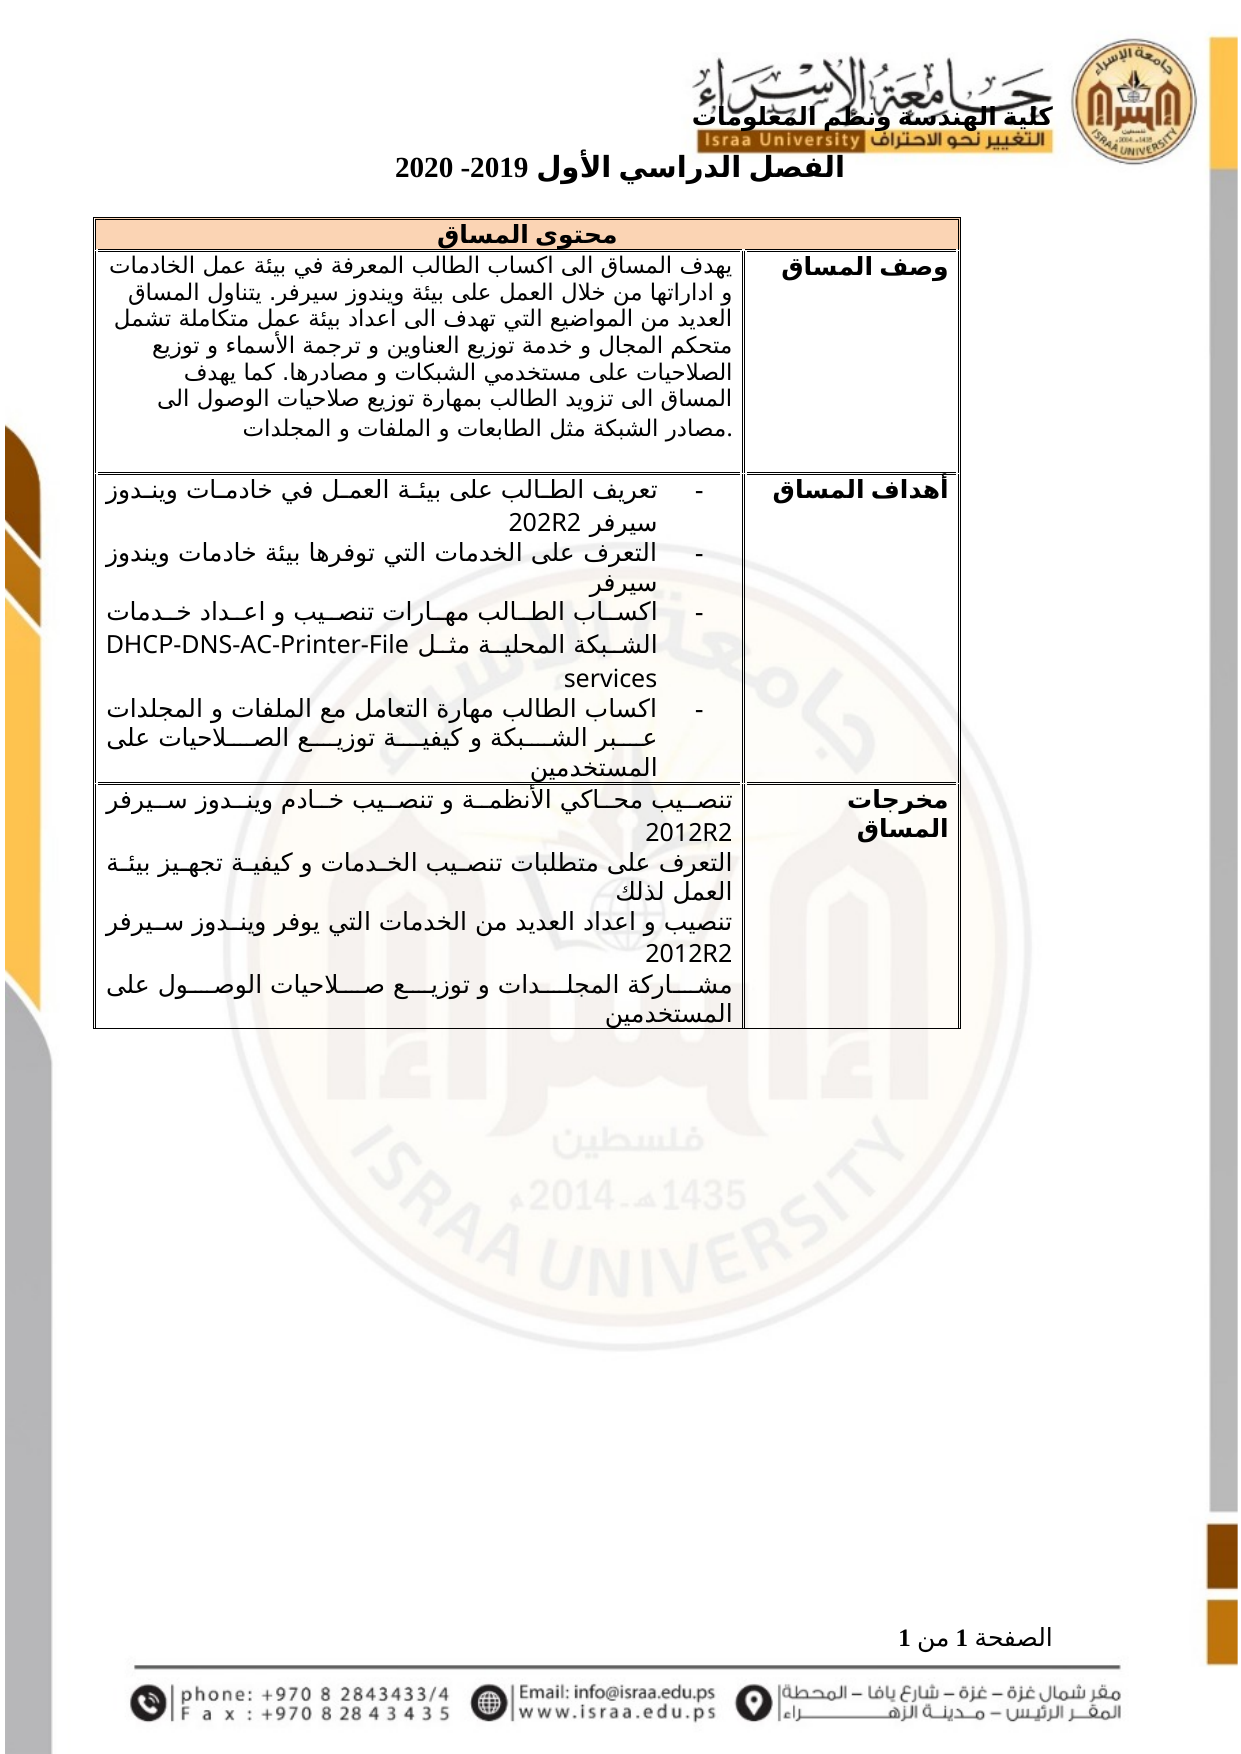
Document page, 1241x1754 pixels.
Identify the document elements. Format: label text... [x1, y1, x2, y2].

table_cell مخرجات المساق [744, 782, 960, 1028]
table_cell يهدف المساق الى اكساب الطالب المعرفة في بيئة عمل الخادمات و اداراتها من خلال العمل على بيئة ويندوز سيرفر. يتناول المساق العديد من المواضيع التي تهدف الى اعداد بيئة عمل متكاملة تشمل متحكم المجال و خدمة توزيع العناوين و ترجمة الأسماء و توزيع الصلاحيات على مستخدمي الشبكات و مصادرها. كما يهدف المساق الى تزويد الطالب بمهارة توزيع صلاحيات الوصول الى مصادر الشبكة مثل الطابعات و الملفات و المجلدات. [95, 249, 744, 472]
table_cell تنصيب محاكي الأنظمة و تنصيب خادم ويندوز سيرفر 2012R2 التعرف على متطلبات تنصيب الخدمات و كيفية تجهيز بيئة العمل لذلك تنصيب و اعداد العديد من الخدمات التي يوفر ويندوز سيرفر 2012R2 مشاركة المجلدات و توزيع صلاحيات الوصول على المستخدمين [95, 782, 744, 1028]
picture [5, 9, 1238, 1754]
table_cell تعريف الطالب على بيئة العمل في خادمات ويندوز سيرفر 202R2 التعرف على الخدمات التي توفرها بيئة خادمات ويندوز سيرفر اكساب الطالب مهارات تنصيب و اعداد خدمات الشبكة المحلية مثل DHCP-DNS-AC-Printer-File services اكساب الطالب مهارة التعامل مع الملفات و المجلدات عبر الشبكة و كيفية توزيع الصلاحيات على المستخدمين [95, 472, 744, 782]
table_cell وصف المساق [744, 249, 960, 472]
table_cell أهداف المساق [744, 472, 960, 782]
table_header محتوى المساق [96, 220, 958, 249]
text الفصل الدراسي الأول 2019- 2020 [187, 150, 1053, 183]
